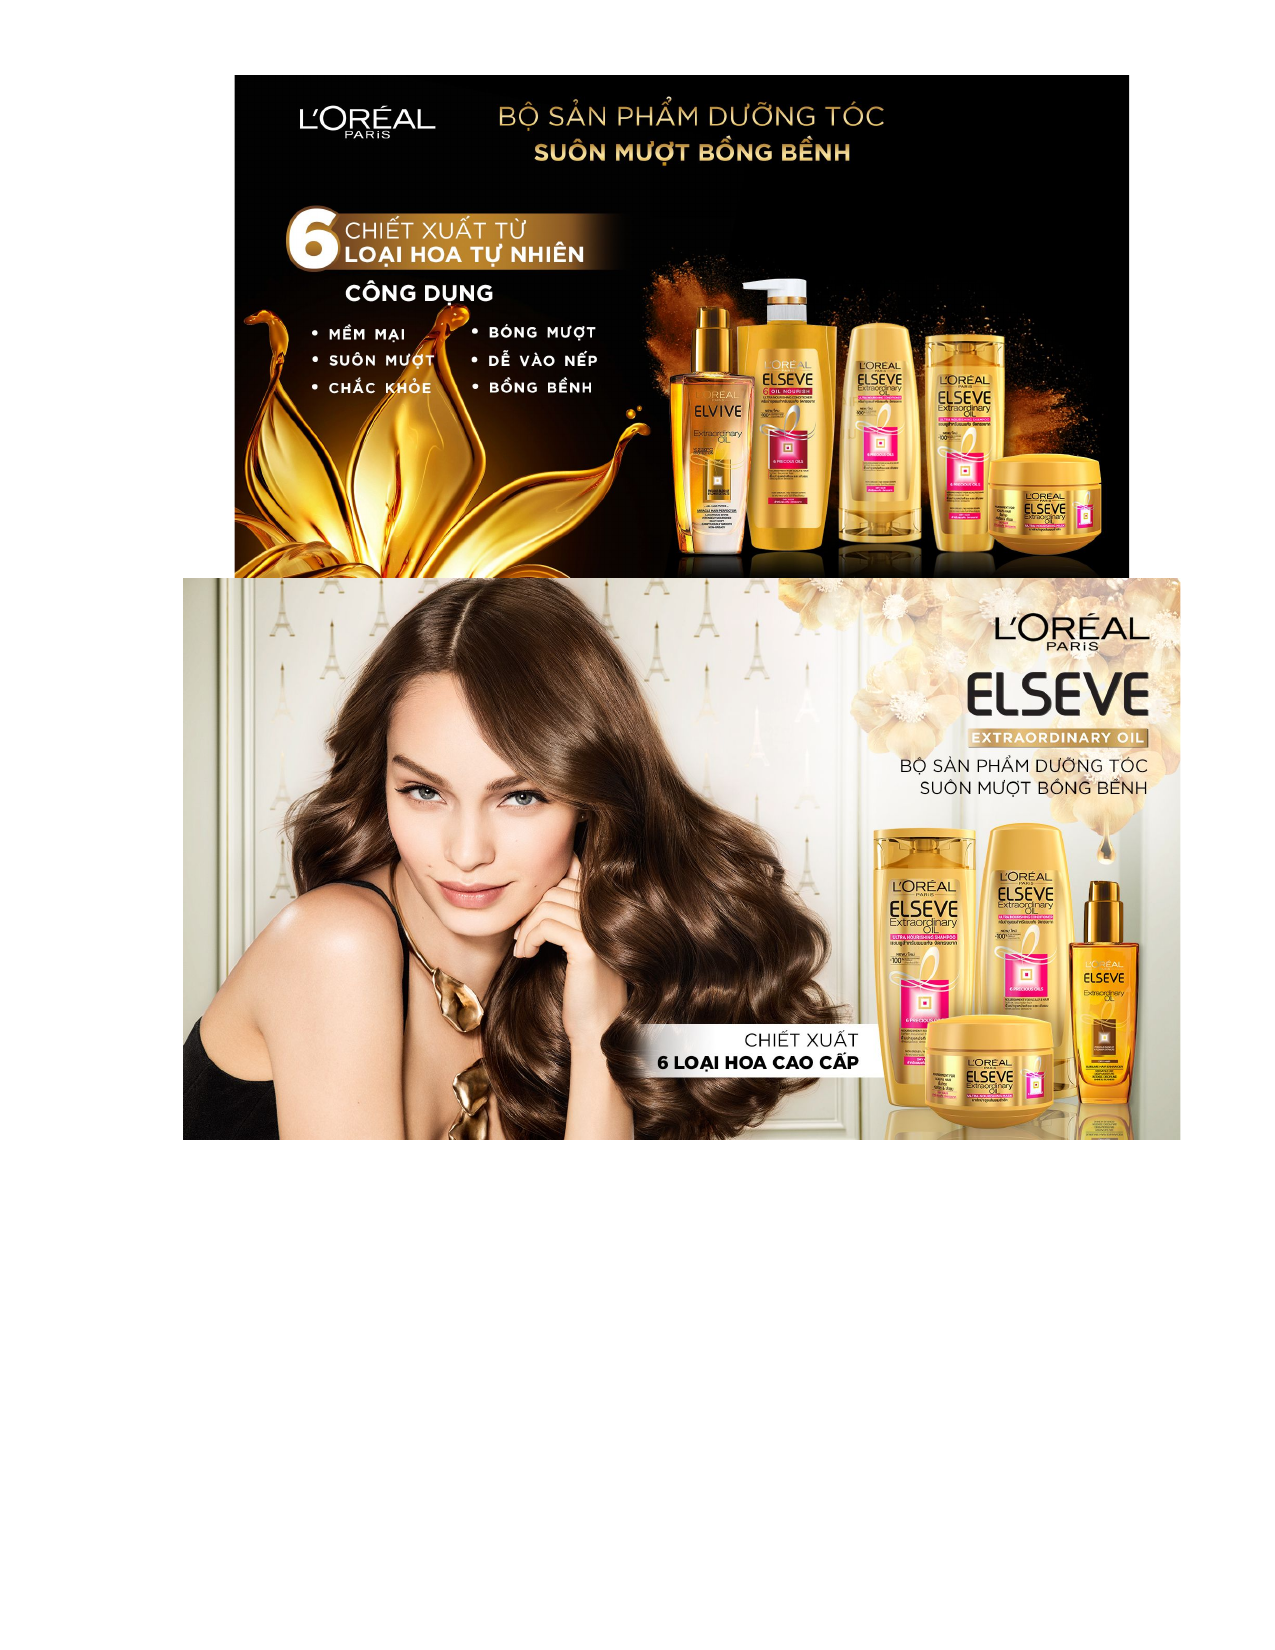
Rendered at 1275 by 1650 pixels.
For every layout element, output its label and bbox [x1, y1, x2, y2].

picture [183, 75, 1181, 1140]
